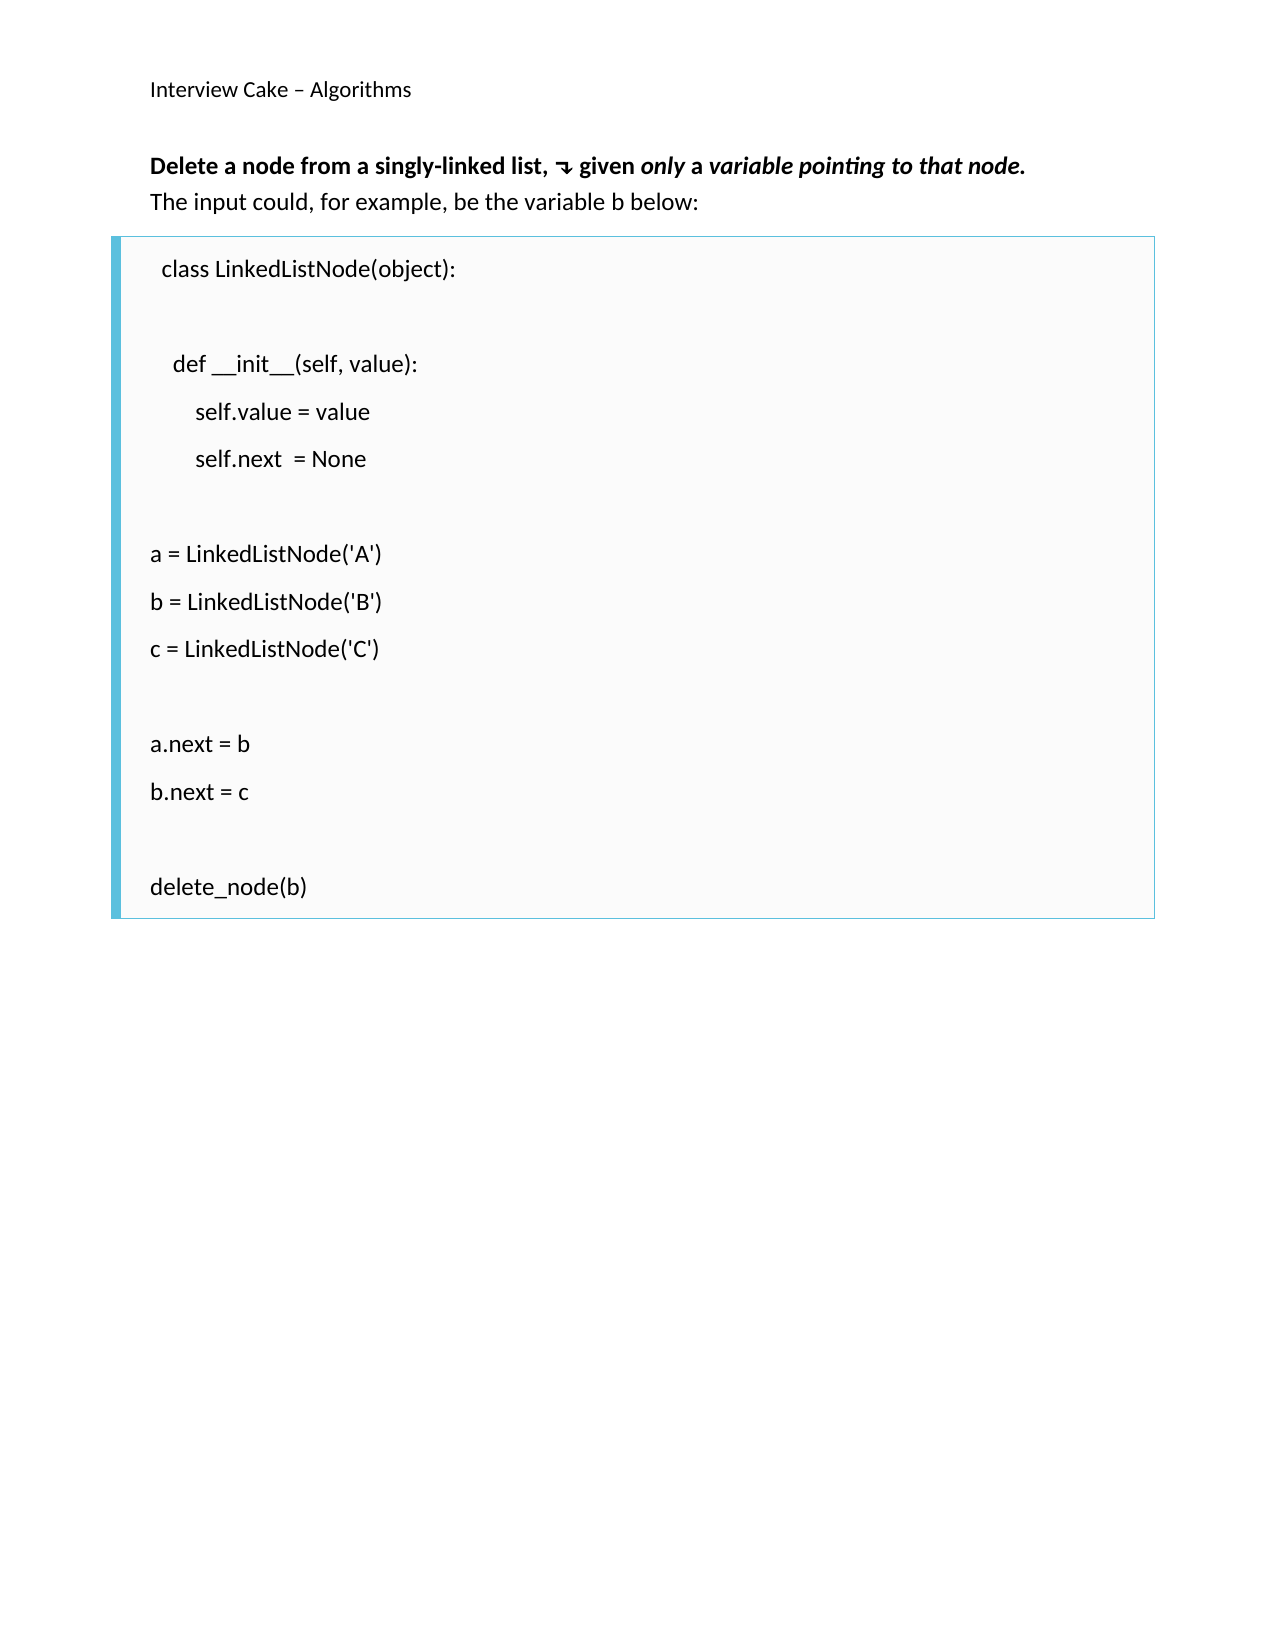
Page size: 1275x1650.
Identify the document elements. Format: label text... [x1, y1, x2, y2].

text b = LinkedListNode('B') [121, 569, 1154, 616]
text Delete a node from a singly-linked list, ↴ given only a variable pointing to that node. [150, 150, 1125, 181]
text a = LinkedListNode('A') [121, 521, 1154, 569]
text a.next = b [121, 711, 1154, 759]
text The input could, for example, be the variable b below: [150, 186, 1125, 216]
text b.next = c [121, 759, 1154, 806]
text class LinkedListNode(object): [121, 237, 1154, 284]
text delete_node(b) [121, 854, 1154, 918]
text c = LinkedListNode('C') [121, 616, 1154, 664]
text self.next = None [121, 426, 1154, 474]
text self.value = value [121, 379, 1154, 426]
text def __init__(self, value): [121, 331, 1154, 379]
